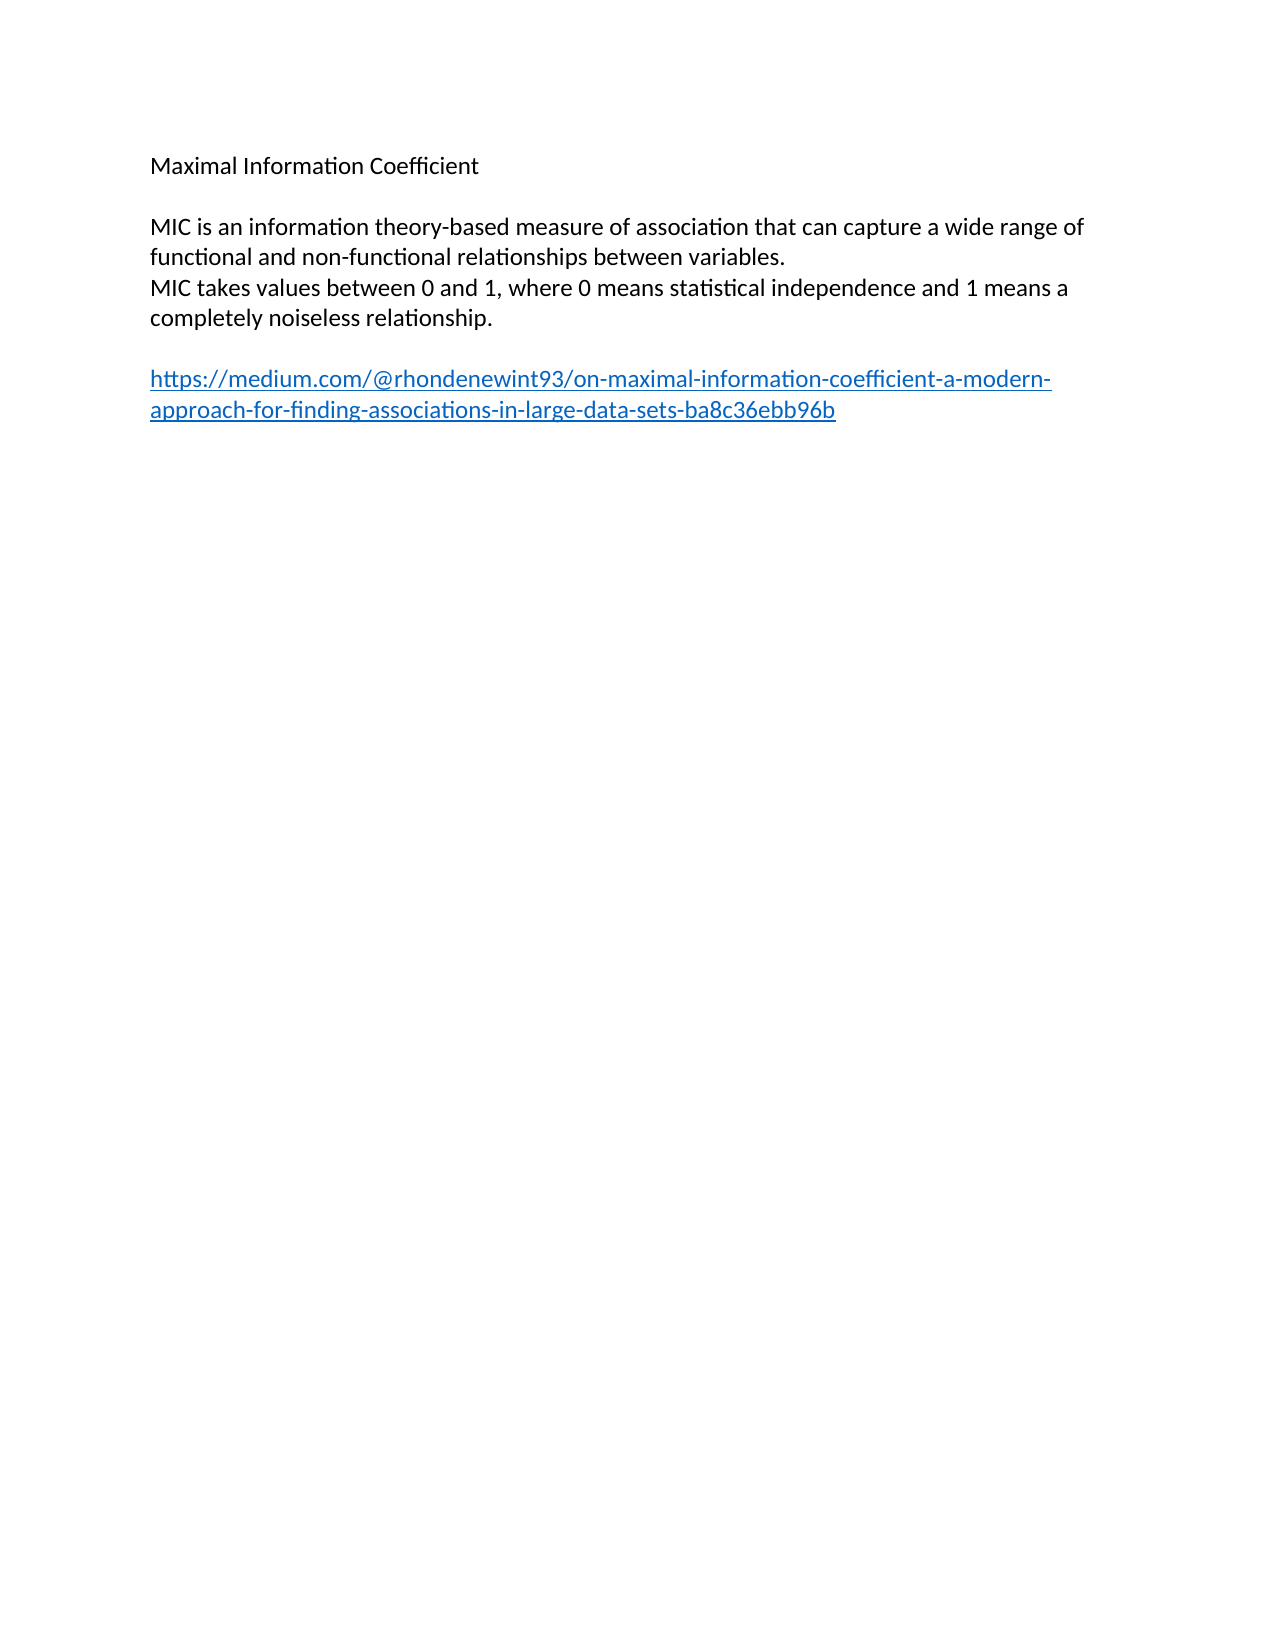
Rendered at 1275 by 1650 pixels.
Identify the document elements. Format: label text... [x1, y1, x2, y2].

text MIC is an information theory-based measure of association that can capture a wide range of functional and non-functional relationships between variables. [150, 211, 1125, 272]
text https://medium.com/@rhondenewint93/on-maximal-information-coefficient-a-modern-approach-for-finding-associations-in-large-data-sets-ba8c36ebb96b [150, 364, 1125, 425]
text MIC takes values between 0 and 1, where 0 means statistical independence and 1 means a completely noiseless relationship. [150, 272, 1125, 333]
text Maximal Information Coefficient [150, 150, 1125, 181]
